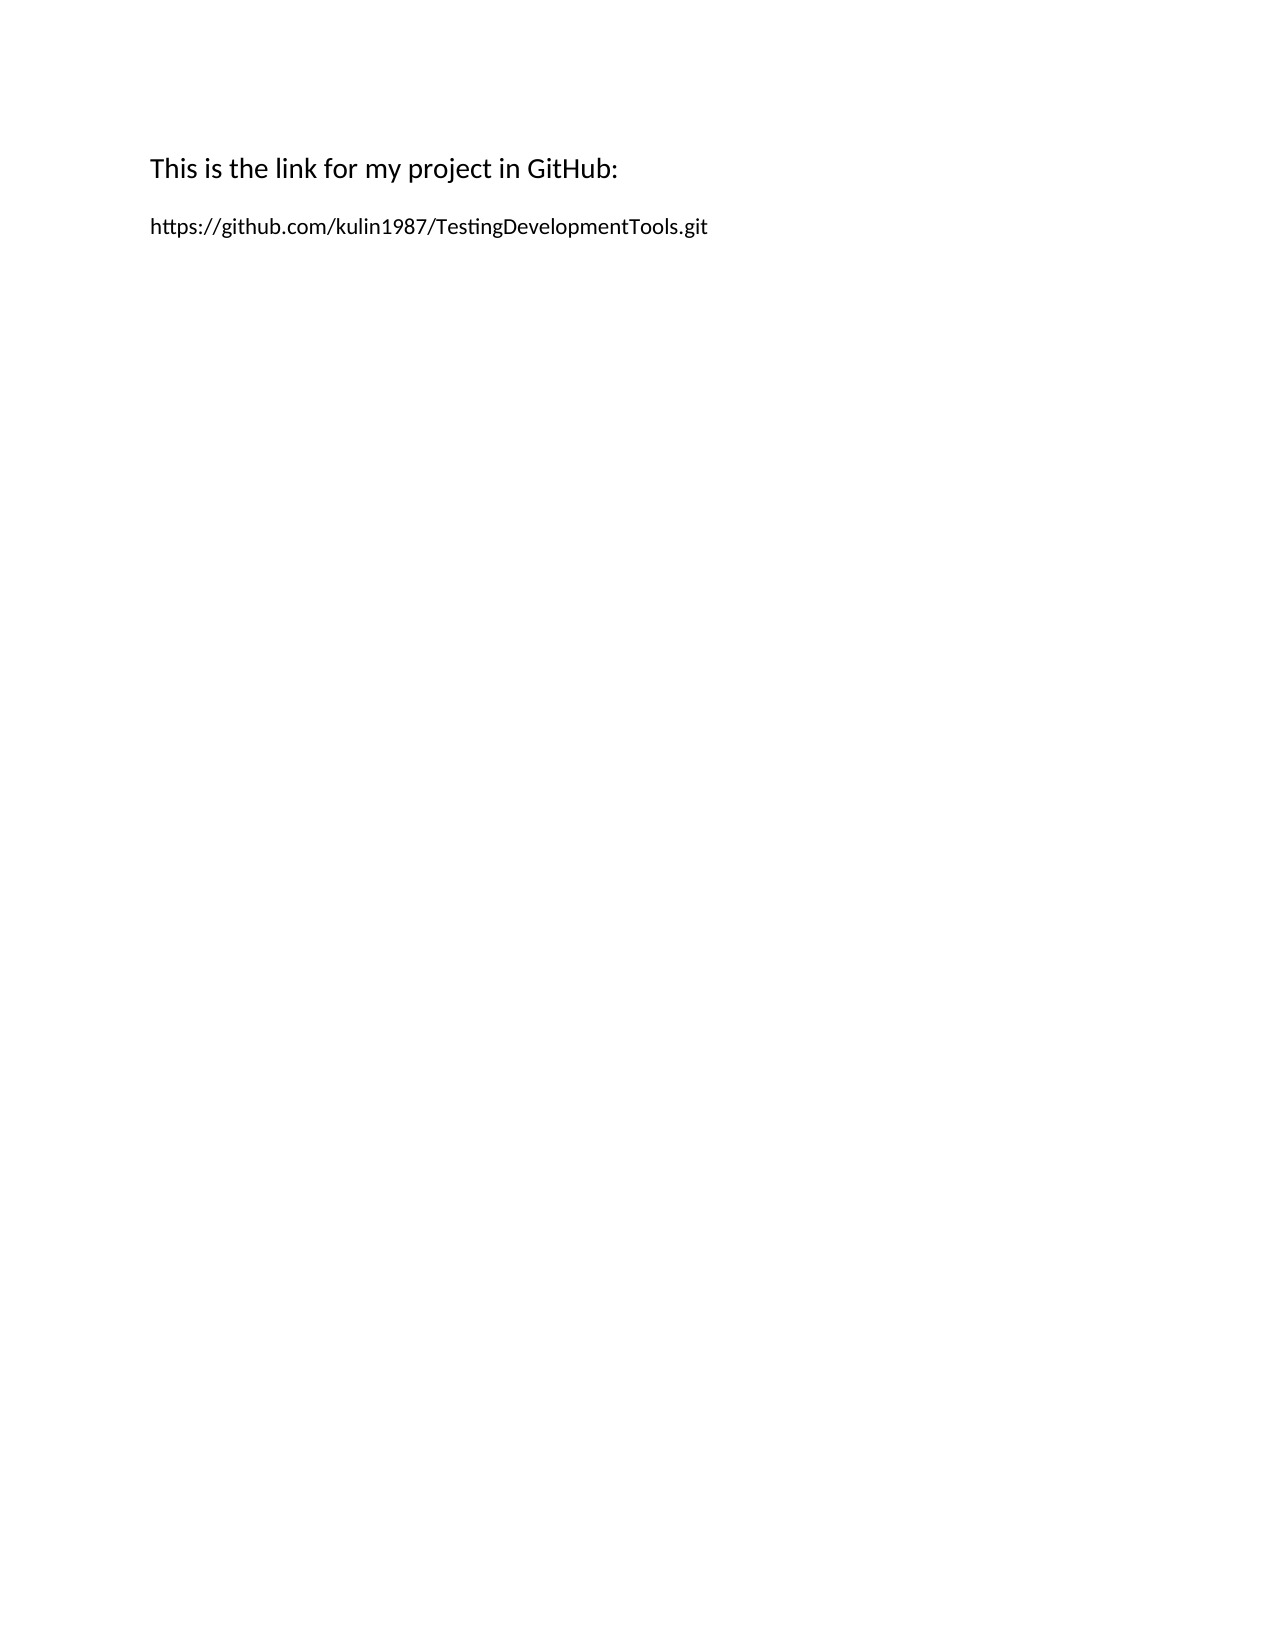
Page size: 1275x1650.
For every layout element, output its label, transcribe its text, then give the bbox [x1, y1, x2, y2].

text This is the link for my project in GitHub: [150, 150, 1125, 186]
text https://github.com/kulin1987/TestingDevelopmentTools.git [150, 212, 1125, 240]
